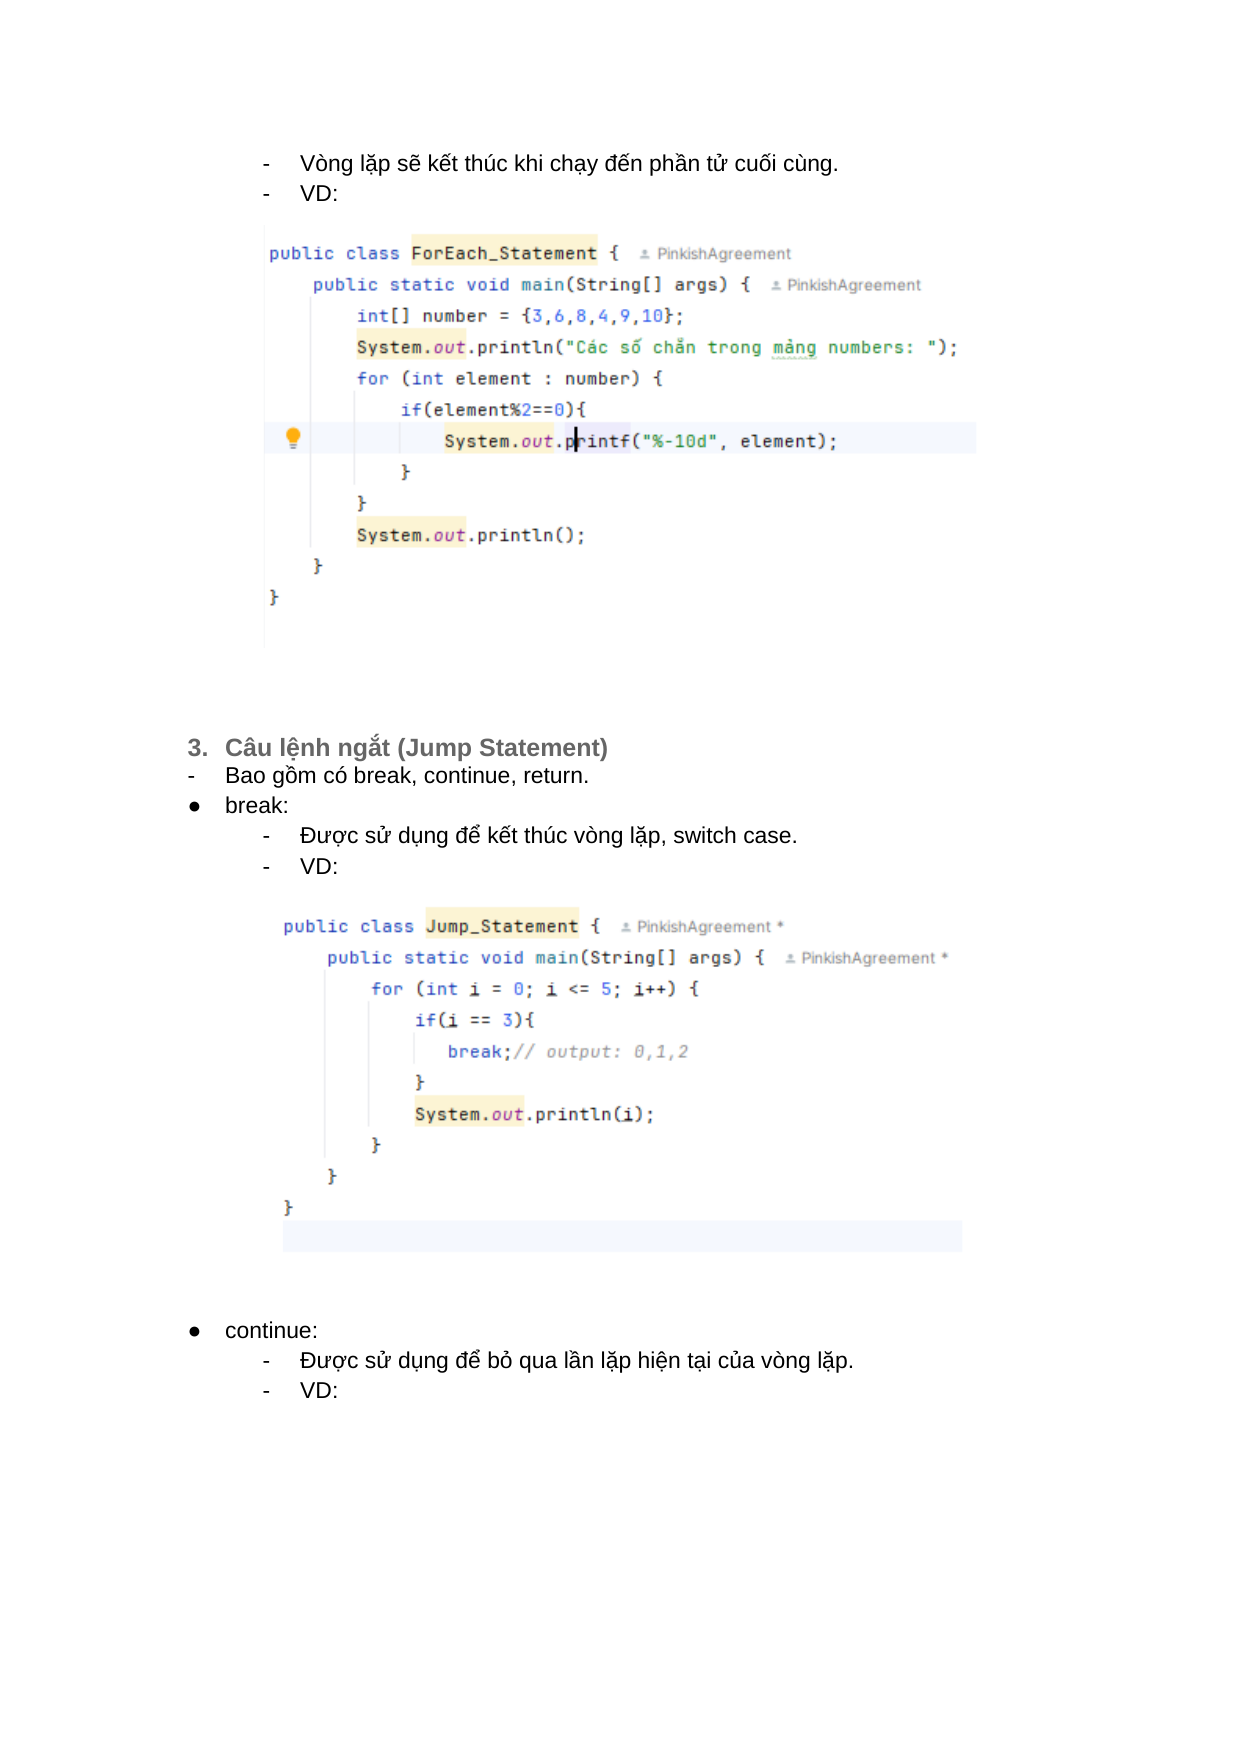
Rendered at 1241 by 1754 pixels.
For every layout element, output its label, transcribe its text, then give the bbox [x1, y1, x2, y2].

list VD: [262, 180, 1090, 207]
list Bao gồm có break, continue, return. [187, 762, 1090, 788]
subtitle Câu lệnh ngắt (Jump Statement) [187, 733, 1090, 762]
list Được sử dụng để kết thúc vòng lặp, switch case. [262, 822, 1090, 849]
list continue: [187, 1317, 1090, 1343]
list VD: [262, 853, 1090, 879]
picture [282, 898, 963, 1260]
picture [263, 225, 977, 648]
list VD: [262, 1377, 1090, 1403]
list break: [187, 792, 1090, 818]
list Được sử dụng để bỏ qua lần lặp hiện tại của vòng lặp. [262, 1347, 1090, 1373]
list Vòng lặp sẽ kết thúc khi chạy đến phần tử cuối cùng. [262, 150, 1090, 176]
